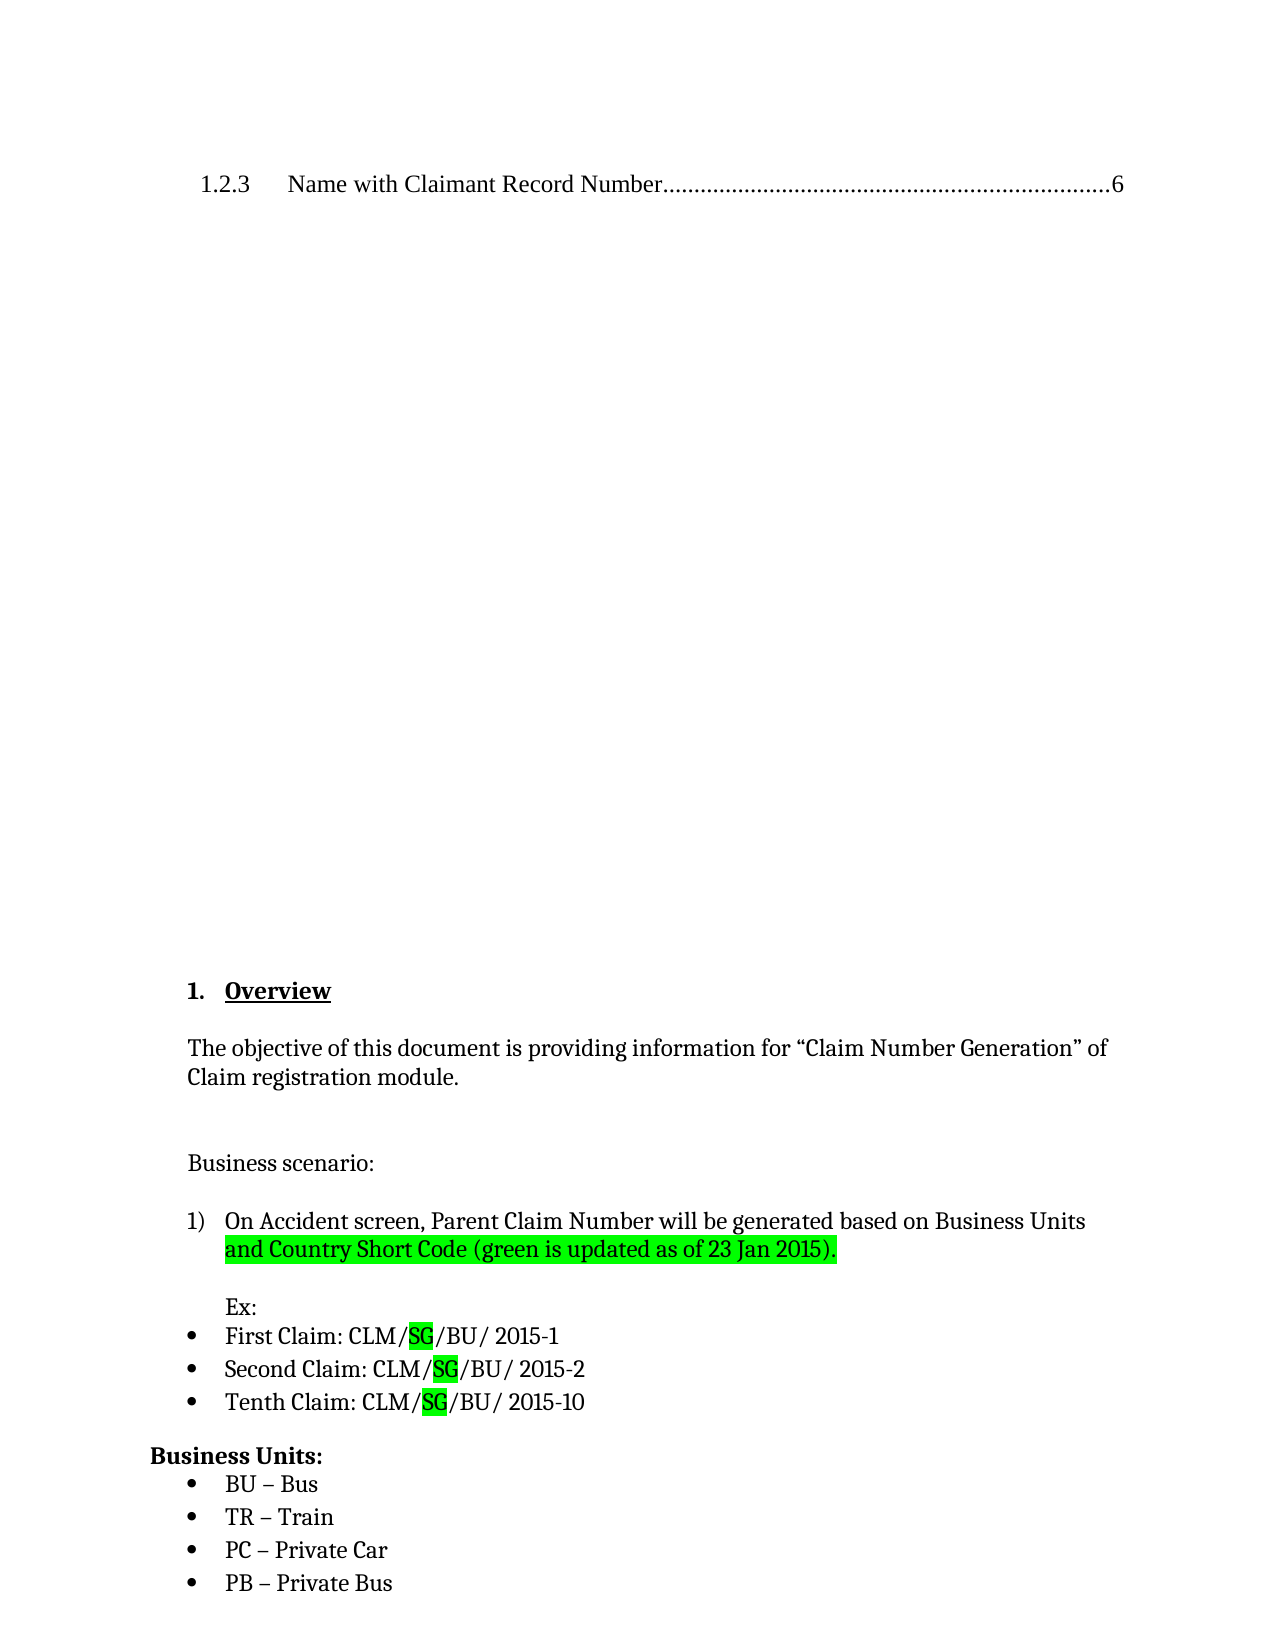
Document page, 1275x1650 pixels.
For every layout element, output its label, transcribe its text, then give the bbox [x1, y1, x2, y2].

subtitle Overview [187, 977, 1125, 1005]
list PC – Private Car [187, 1536, 1050, 1565]
list Tenth Claim: CLM/SG/BU/ 2015-10 [447, 1388, 1050, 1416]
list Second Claim: CLM/SG/BU/ 2015-2 [187, 1355, 433, 1383]
list Ex: [225, 1293, 1125, 1322]
list Second Claim: CLM/SG/BU/ 2015-2 [458, 1355, 1050, 1383]
list BU – Bus [187, 1470, 1050, 1499]
text Business Units: [150, 1442, 1050, 1470]
list On Accident screen, Parent Claim Number will be generated based on Business Units and Country Short Code (green is updated as of 23 Jan 2015). [187, 1207, 1125, 1264]
list First Claim: CLM/SG/BU/ 2015-1 [433, 1322, 1050, 1350]
list TR – Train [187, 1503, 1050, 1532]
text Business scenario: [150, 1149, 1125, 1178]
list Tenth Claim: CLM/SG/BU/ 2015-10 [187, 1388, 422, 1416]
list PB – Private Bus [187, 1569, 1050, 1598]
text The objective of this document is providing information for “Claim Number Generation” of Claim registration module. [187, 1034, 1125, 1092]
list First Claim: CLM/SG/BU/ 2015-1 [187, 1322, 409, 1350]
